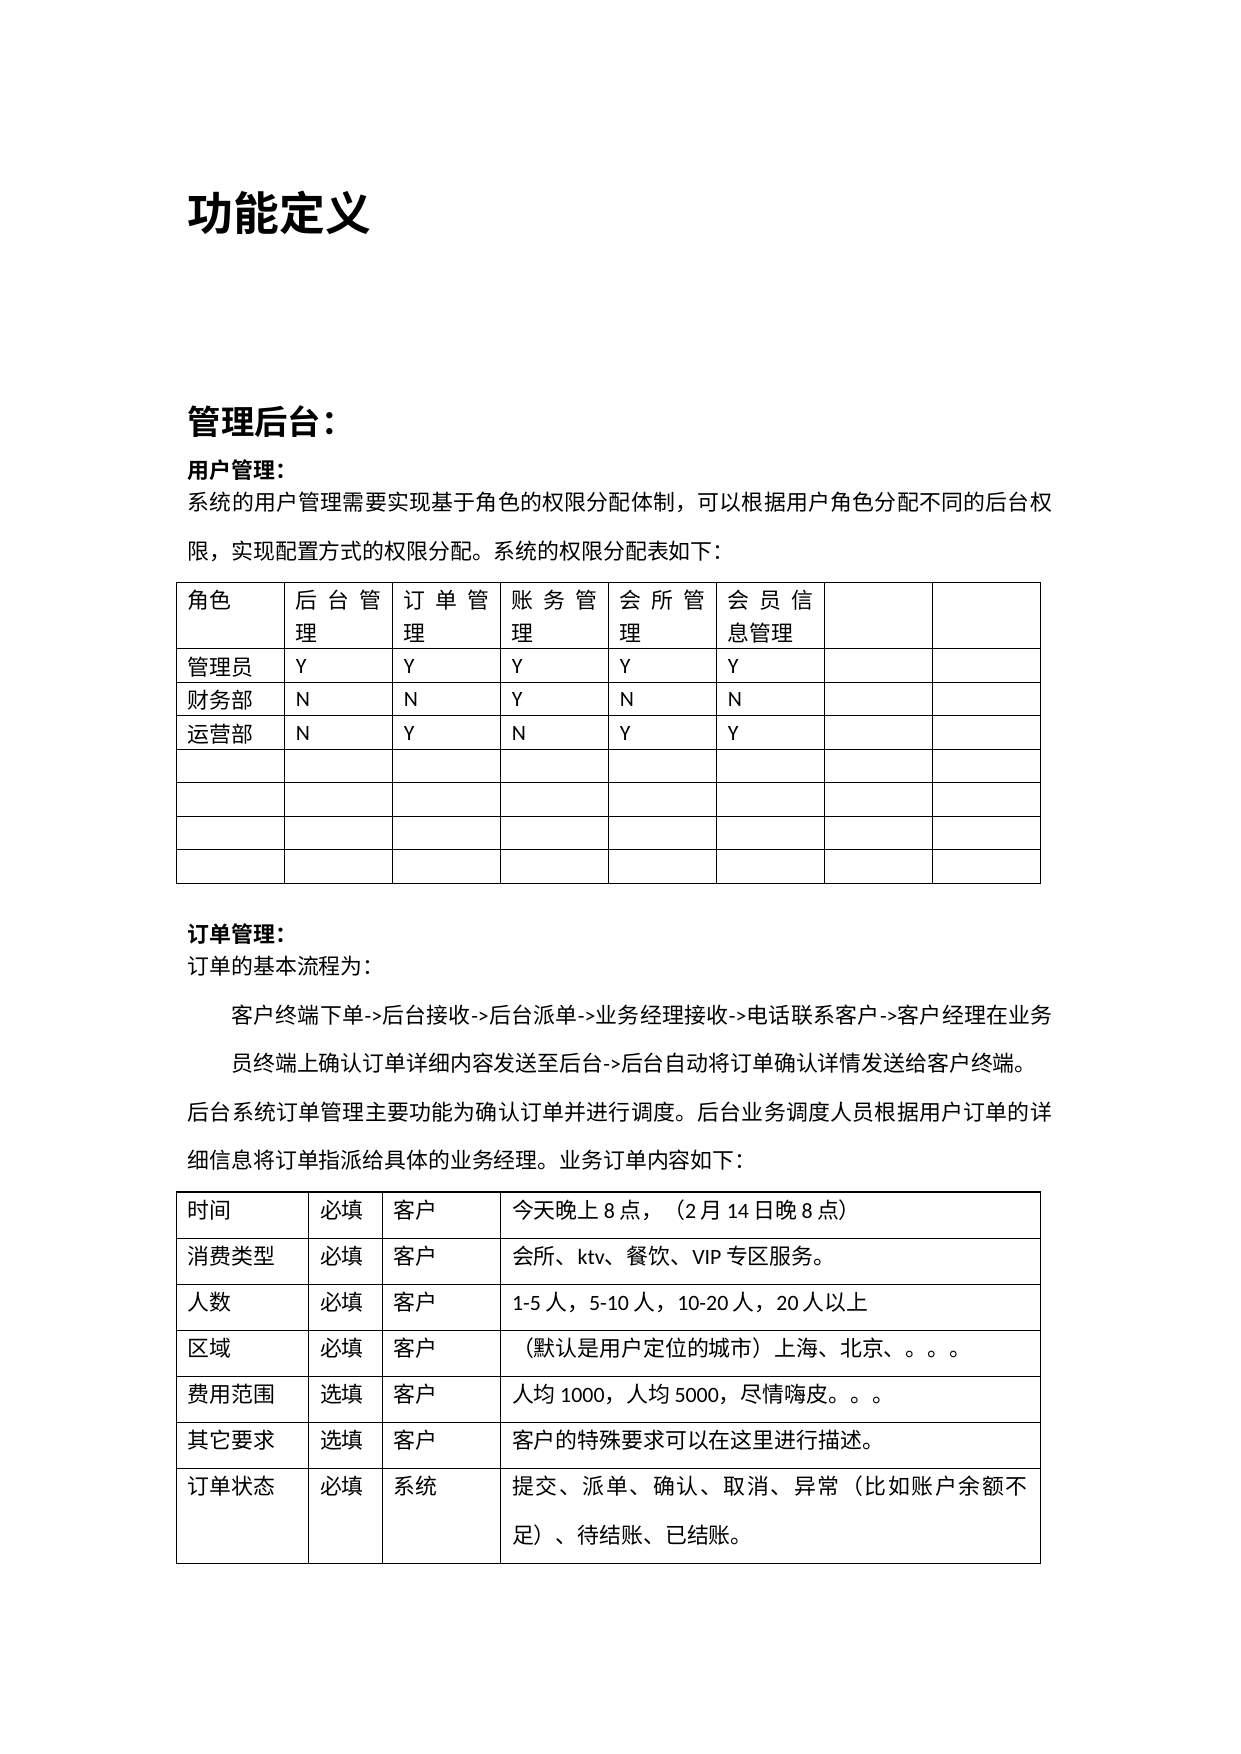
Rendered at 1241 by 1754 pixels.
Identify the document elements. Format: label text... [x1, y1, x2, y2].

table_cell 必填 [309, 1331, 382, 1376]
table_cell [177, 850, 284, 883]
text 系统的用户管理需要实现基于角色的权限分配体制，可以根据用户角色分配不同的后台权限，实现配置方式的权限分配。系统的权限分配表如下： [187, 485, 1053, 566]
table_cell [933, 850, 1040, 883]
table_cell N [393, 683, 500, 715]
table_cell 区域 [177, 1331, 308, 1376]
table_cell [933, 716, 1040, 749]
text 管理后台： [187, 387, 1053, 452]
table_cell 运营部 [177, 716, 284, 749]
table_cell [933, 649, 1040, 682]
table_cell [825, 817, 932, 849]
table_cell 客户 [383, 1285, 500, 1329]
table_cell N [285, 683, 392, 715]
table_cell 1-5人，5-10人，10-20人，20人以上 [501, 1285, 1040, 1329]
table_cell 必填 [309, 1285, 382, 1329]
table_cell 客户 [383, 1331, 500, 1376]
table_cell [825, 683, 932, 715]
table_cell N [609, 683, 716, 715]
table_cell [285, 850, 392, 883]
table_cell [501, 817, 608, 849]
table_cell [285, 783, 392, 816]
table_cell 会所、ktv、餐饮、VIP专区服务。 [501, 1239, 1040, 1283]
table_cell 选填 [309, 1423, 382, 1468]
table_cell 客户的特殊要求可以在这里进行描述。 [501, 1423, 1040, 1468]
table_cell [609, 783, 716, 816]
table_cell Y [717, 649, 824, 682]
table_cell [393, 783, 500, 816]
table_cell Y [285, 649, 392, 682]
text 客户终端下单->后台接收->后台派单->业务经理接收->电话联系客户->客户经理在业务员终端上确认订单详细内容发送至后台->后台自动将订单确认详情发送给客户终端。 [231, 997, 1053, 1078]
table_cell [825, 750, 932, 782]
table_cell （默认是用户定位的城市）上海、北京、。。。 [501, 1331, 1040, 1376]
table_cell Y [393, 649, 500, 682]
table_cell [501, 850, 608, 883]
table_cell 费用范围 [177, 1377, 308, 1422]
table_header 会员信息管理 [717, 583, 824, 648]
table_cell 客户 [383, 1377, 500, 1422]
table_cell N [285, 716, 392, 749]
table_cell [825, 850, 932, 883]
table_header 订单管理 [393, 583, 500, 648]
table_header [825, 583, 932, 648]
table_cell [933, 783, 1040, 816]
table_cell 消费类型 [177, 1239, 308, 1283]
table_cell [393, 850, 500, 883]
table_cell 必填 [309, 1469, 382, 1562]
table_cell [177, 817, 284, 849]
table_cell 人数 [177, 1285, 308, 1329]
table_cell [933, 683, 1040, 715]
table_cell [717, 750, 824, 782]
table_cell 财务部 [177, 683, 284, 715]
text 订单的基本流程为： [187, 949, 1053, 981]
table_cell N [717, 683, 824, 715]
table_cell [933, 817, 1040, 849]
table_cell Y [609, 716, 716, 749]
table_header [933, 583, 1040, 648]
table_header 角色 [177, 583, 284, 648]
table_cell [717, 850, 824, 883]
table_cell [501, 1469, 1040, 1562]
table_cell Y [501, 649, 608, 682]
table_header 今天晚上8点，（2月14日晚8点） [501, 1193, 1040, 1237]
table_cell [933, 750, 1040, 782]
table_cell [285, 817, 392, 849]
table_cell [177, 750, 284, 782]
table_cell [393, 817, 500, 849]
table_cell 人均1000，人均5000，尽情嗨皮。。。 [501, 1377, 1040, 1422]
table_cell Y [393, 716, 500, 749]
table_cell [825, 783, 932, 816]
table_cell 其它要求 [177, 1423, 308, 1468]
table_cell [501, 783, 608, 816]
table_cell 客户 [383, 1239, 500, 1283]
table_cell [825, 716, 932, 749]
table_cell Y [717, 716, 824, 749]
table_cell [177, 783, 284, 816]
table_cell 系统 [383, 1469, 500, 1562]
table_cell 选填 [309, 1377, 382, 1422]
table_cell [393, 750, 500, 782]
table_cell [285, 750, 392, 782]
table_cell [825, 649, 932, 682]
table_header 会所管理 [609, 583, 716, 648]
table_cell 订单状态 [177, 1469, 308, 1562]
table_cell [609, 750, 716, 782]
table_cell Y [609, 649, 716, 682]
table_header 账务管理 [501, 583, 608, 648]
subtitle 功能定义 [187, 162, 1053, 259]
table_cell [717, 783, 824, 816]
table_cell 必填 [309, 1239, 382, 1283]
table_cell N [501, 716, 608, 749]
table_cell 客户 [383, 1423, 500, 1468]
text 后台系统订单管理主要功能为确认订单并进行调度。后台业务调度人员根据用户订单的详细信息将订单指派给具体的业务经理。业务订单内容如下： [187, 1094, 1053, 1176]
table_cell [609, 817, 716, 849]
table_cell Y [501, 683, 608, 715]
table_header 客户 [383, 1193, 500, 1237]
table_header 必填 [309, 1193, 382, 1237]
text 用户管理： [187, 452, 1053, 485]
table_cell [717, 817, 824, 849]
table_cell [501, 750, 608, 782]
table_cell 管理员 [177, 649, 284, 682]
text 订单管理： [187, 916, 1053, 949]
table_cell [609, 850, 716, 883]
table_header 后台管理 [285, 583, 392, 648]
table_header 时间 [177, 1193, 308, 1237]
